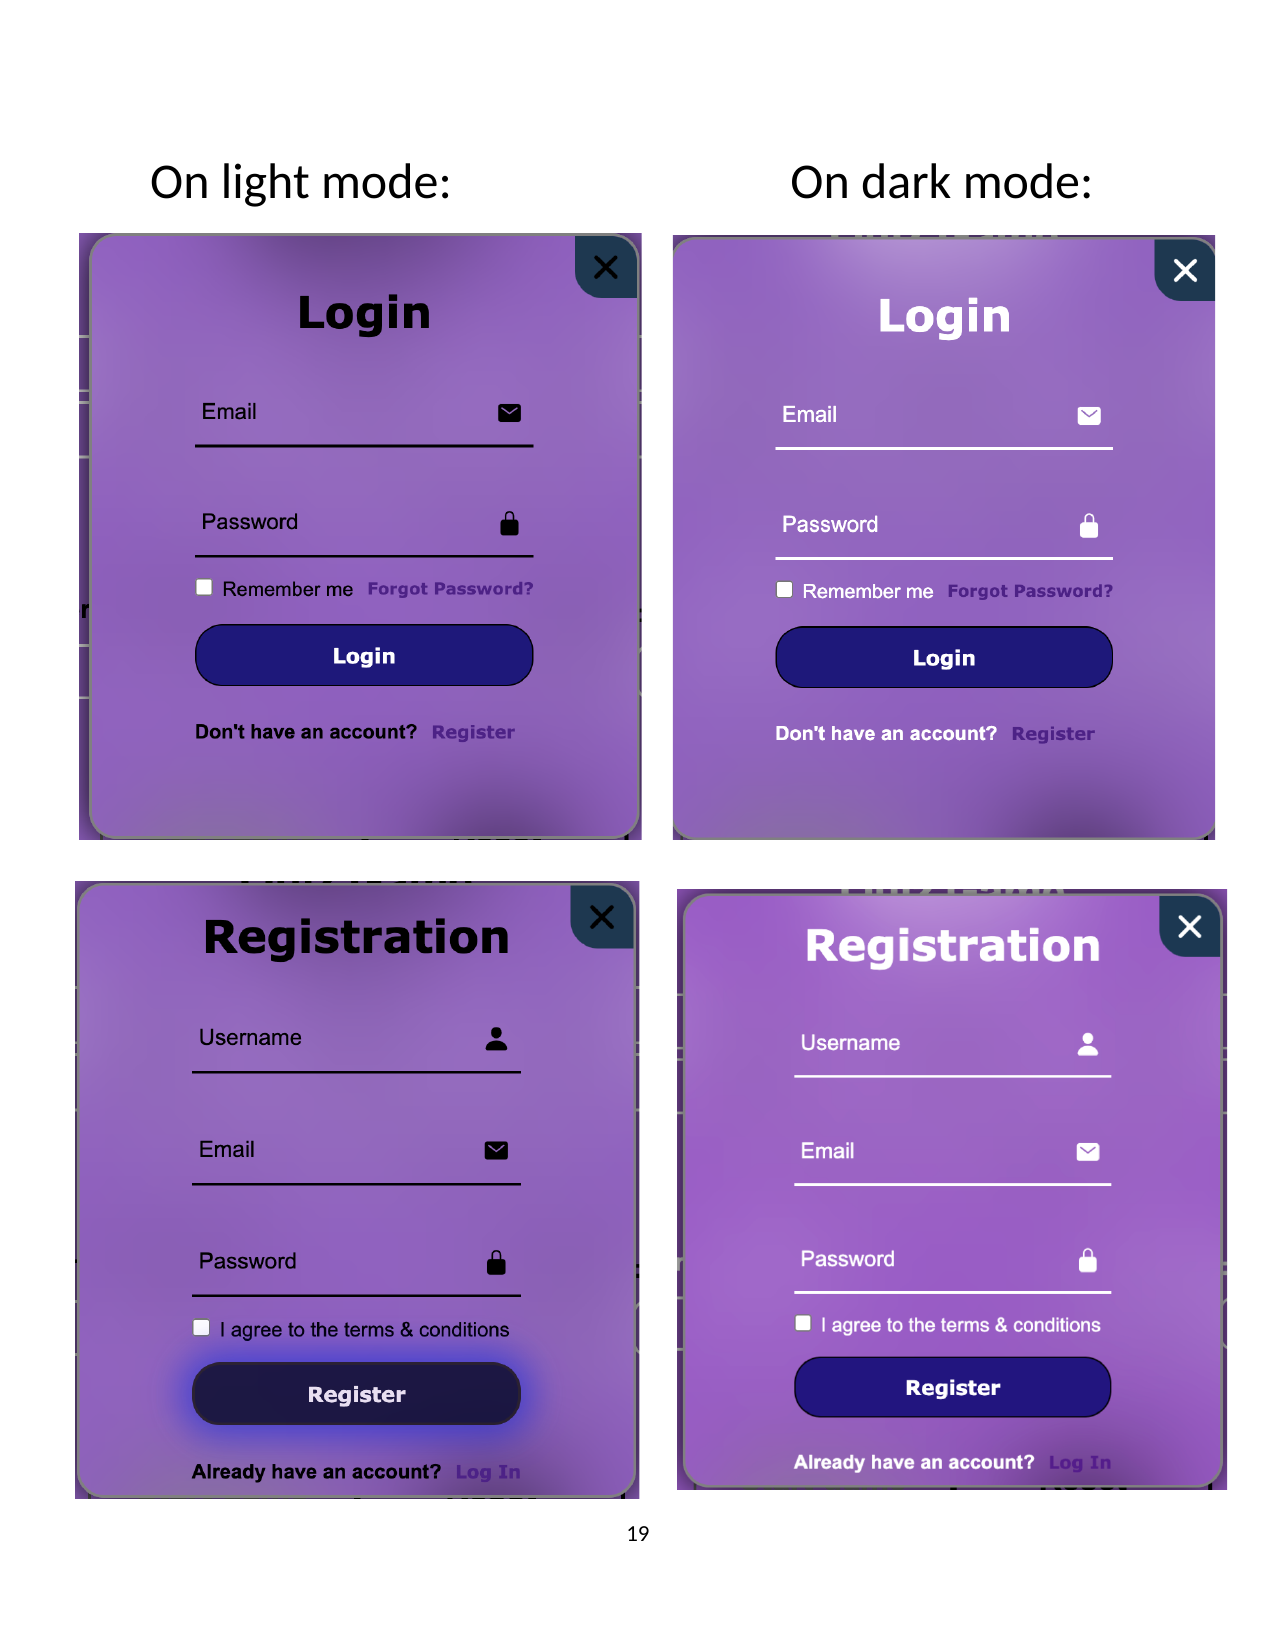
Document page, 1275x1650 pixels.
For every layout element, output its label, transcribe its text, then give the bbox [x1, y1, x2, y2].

text On light mode: On dark mode: [150, 150, 1125, 211]
picture [79, 233, 642, 840]
picture [672, 235, 1216, 840]
picture [75, 881, 640, 1499]
picture [677, 889, 1228, 1490]
